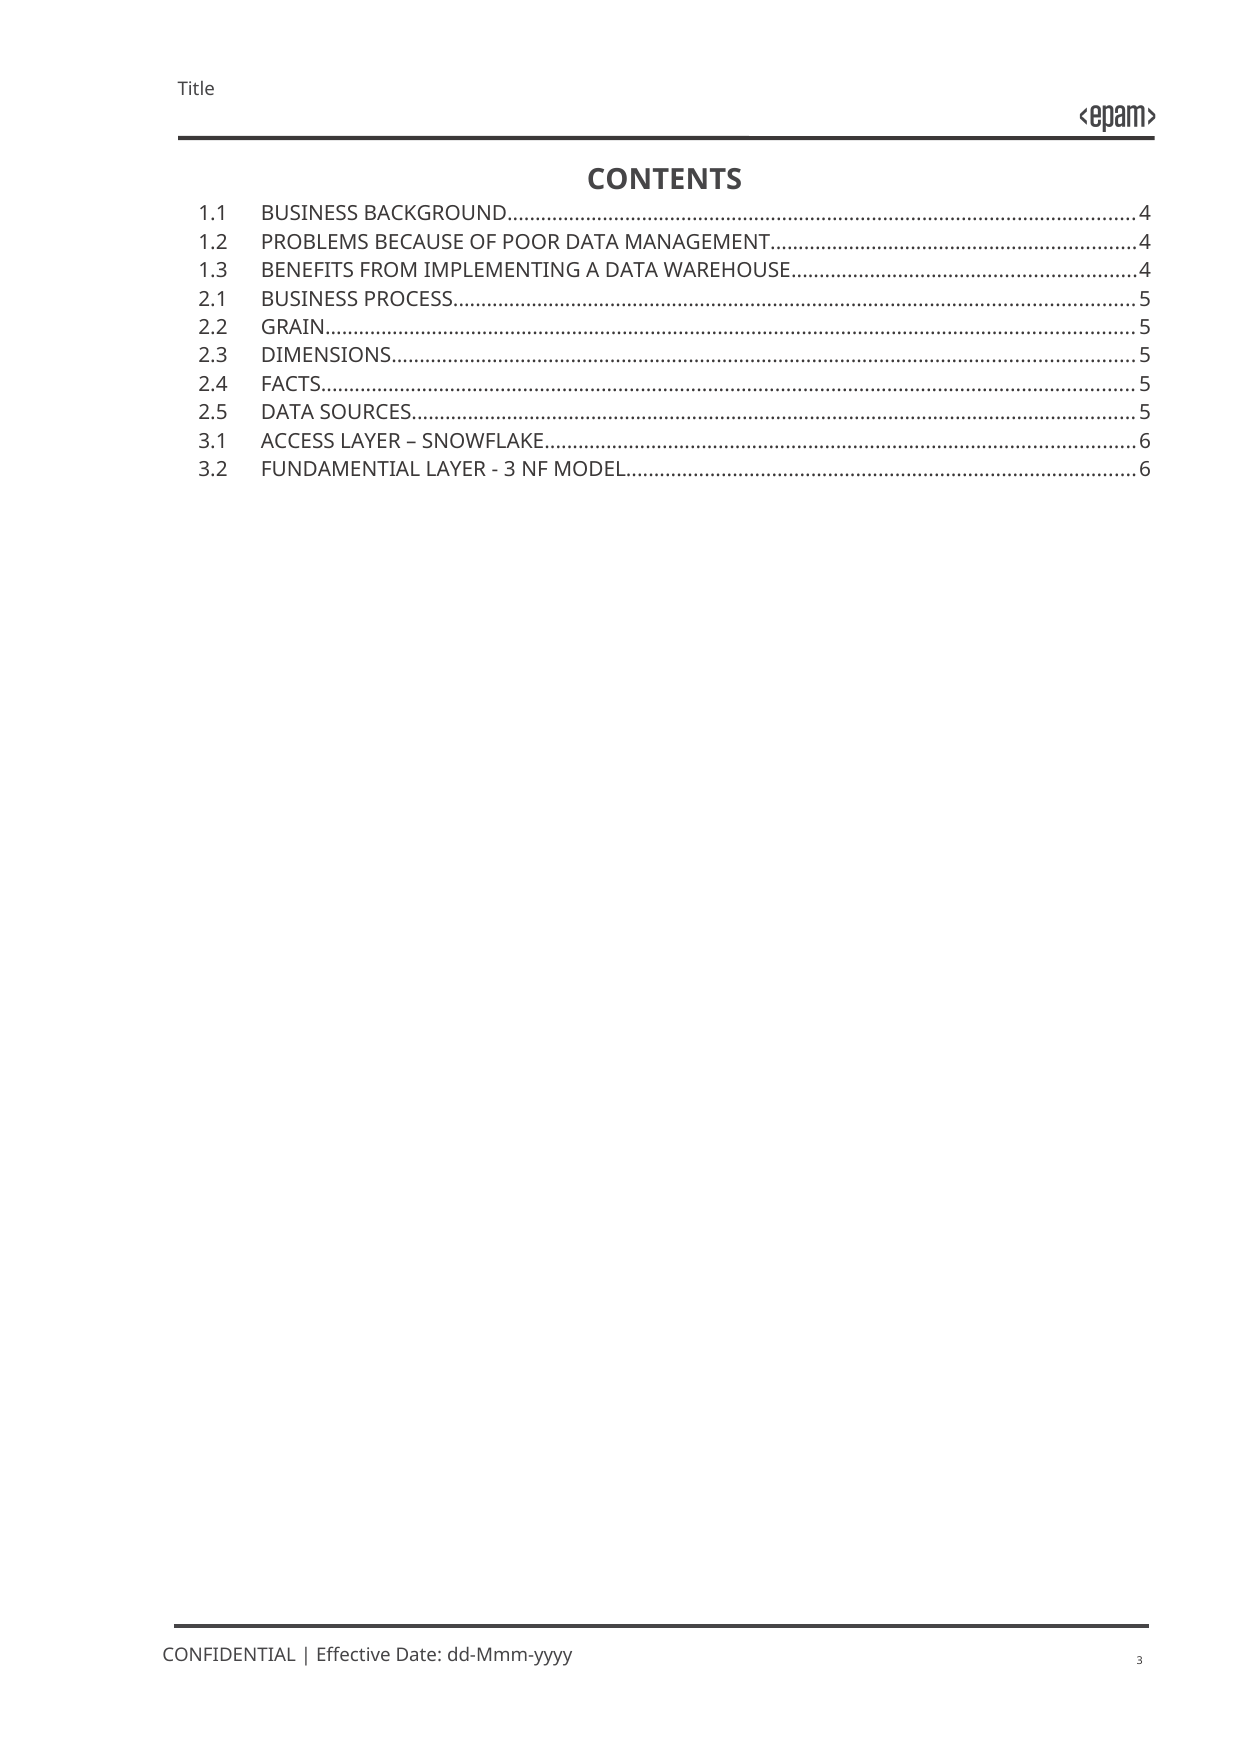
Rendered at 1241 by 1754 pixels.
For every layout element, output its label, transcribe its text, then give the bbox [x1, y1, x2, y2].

text 3.1 access layer – snowflake 6 [198, 426, 1152, 454]
text 2.1 Business Process 5 [198, 284, 1152, 312]
text 1.2 Problems because of poor data management 4 [198, 227, 1152, 255]
subtitle Contents [177, 159, 1152, 198]
text 2.2 Grain 5 [198, 312, 1152, 341]
text 1.3 Benefits from implementing a Data Warehouse 4 [198, 255, 1152, 284]
text 2.5 data sources 5 [198, 397, 1152, 426]
text 1.1 Business background 4 [198, 198, 1152, 227]
text 3.2 fundamential layer - 3 NF model 6 [198, 454, 1152, 483]
text 2.4 facts 5 [198, 369, 1152, 397]
text 2.3 dimensions 5 [198, 341, 1152, 369]
